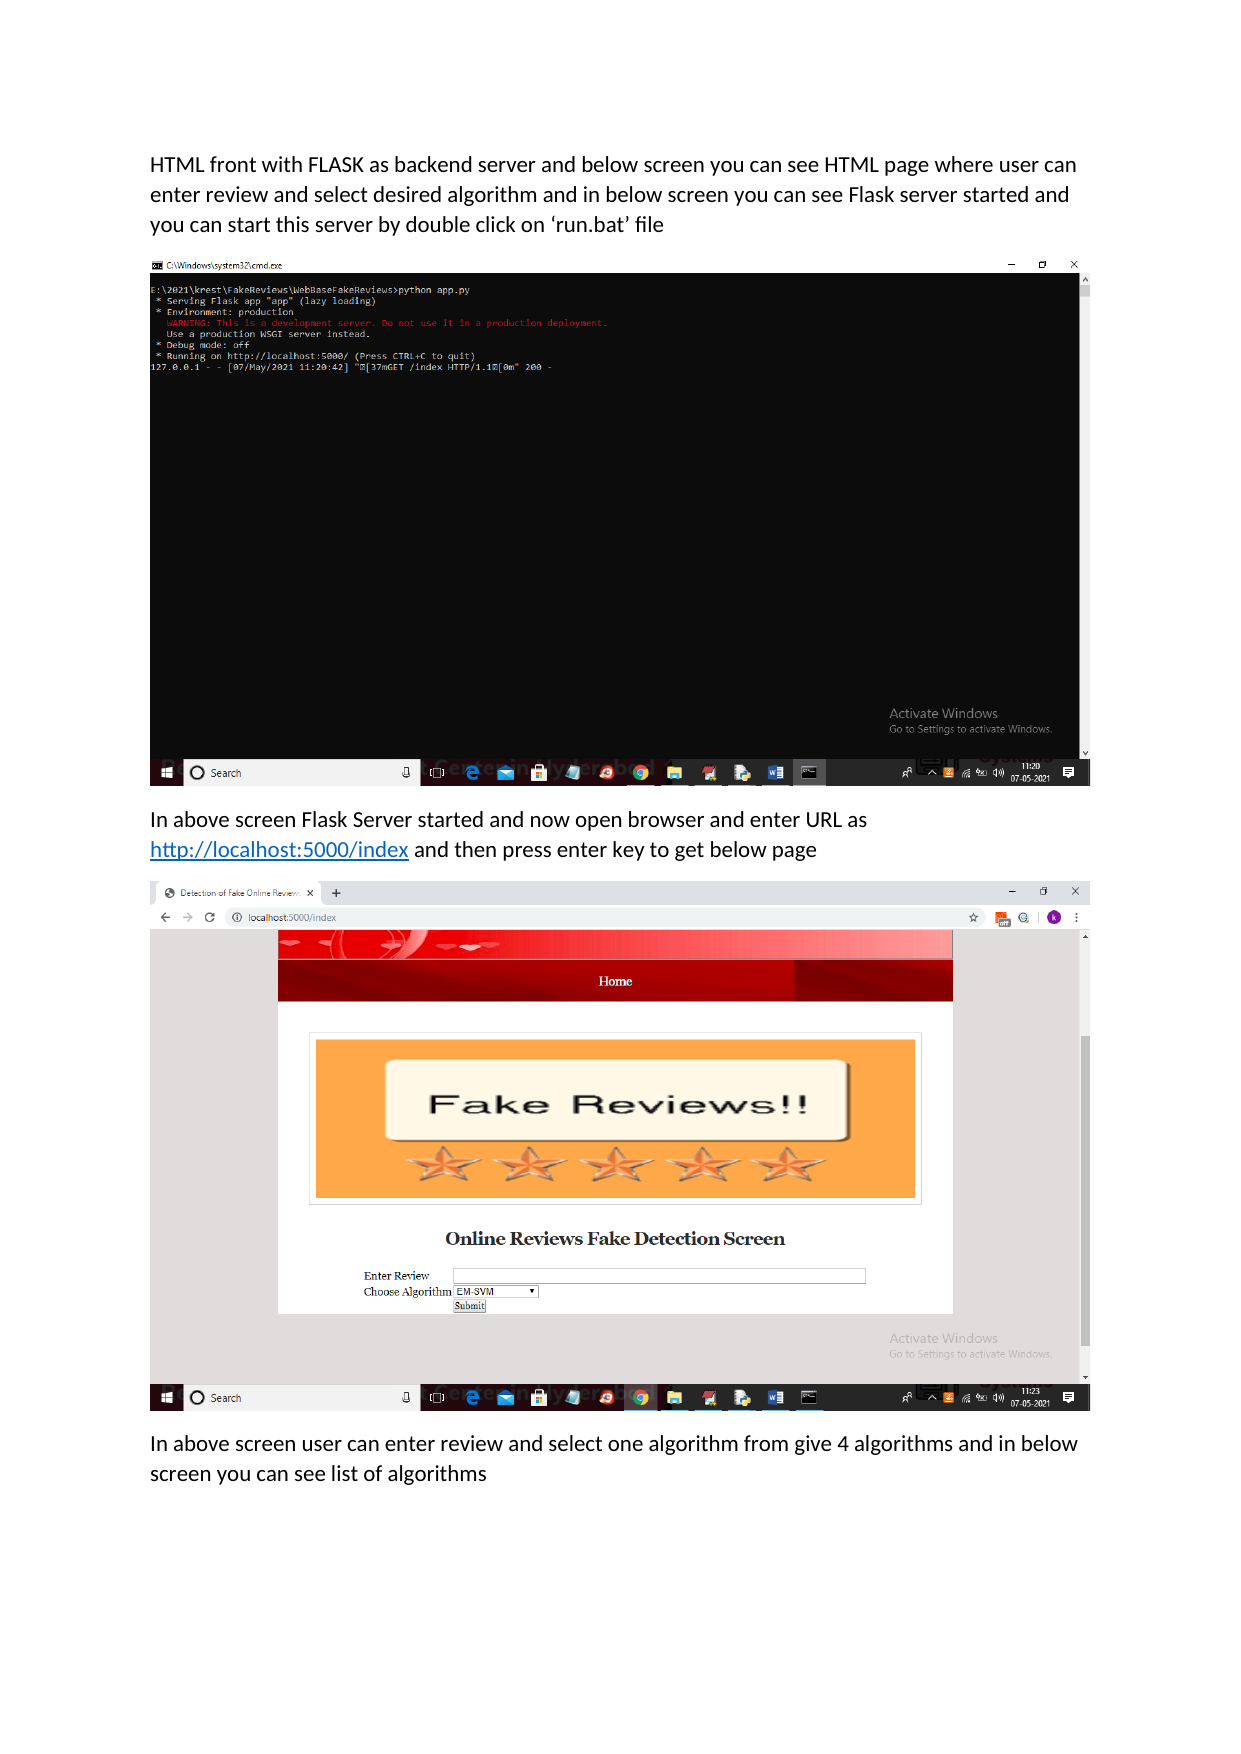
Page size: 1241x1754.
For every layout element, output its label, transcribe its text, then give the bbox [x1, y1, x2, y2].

picture [150, 881, 1091, 1411]
text In above screen Flask Server started and now open browser and enter URL as http://localhost:5000/index and then press enter key to get below page [150, 805, 1090, 863]
text HTML front with FLASK as backend server and below screen you can see HTML page where user can enter review and select desired algorithm and in below screen you can see Flask server started and you can start this server by double click on ‘run.bat’ file [150, 150, 1090, 238]
text In above screen user can enter review and select one algorithm from give 4 algorithms and in below screen you can see list of algorithms [150, 1429, 1090, 1488]
picture [150, 257, 1091, 786]
